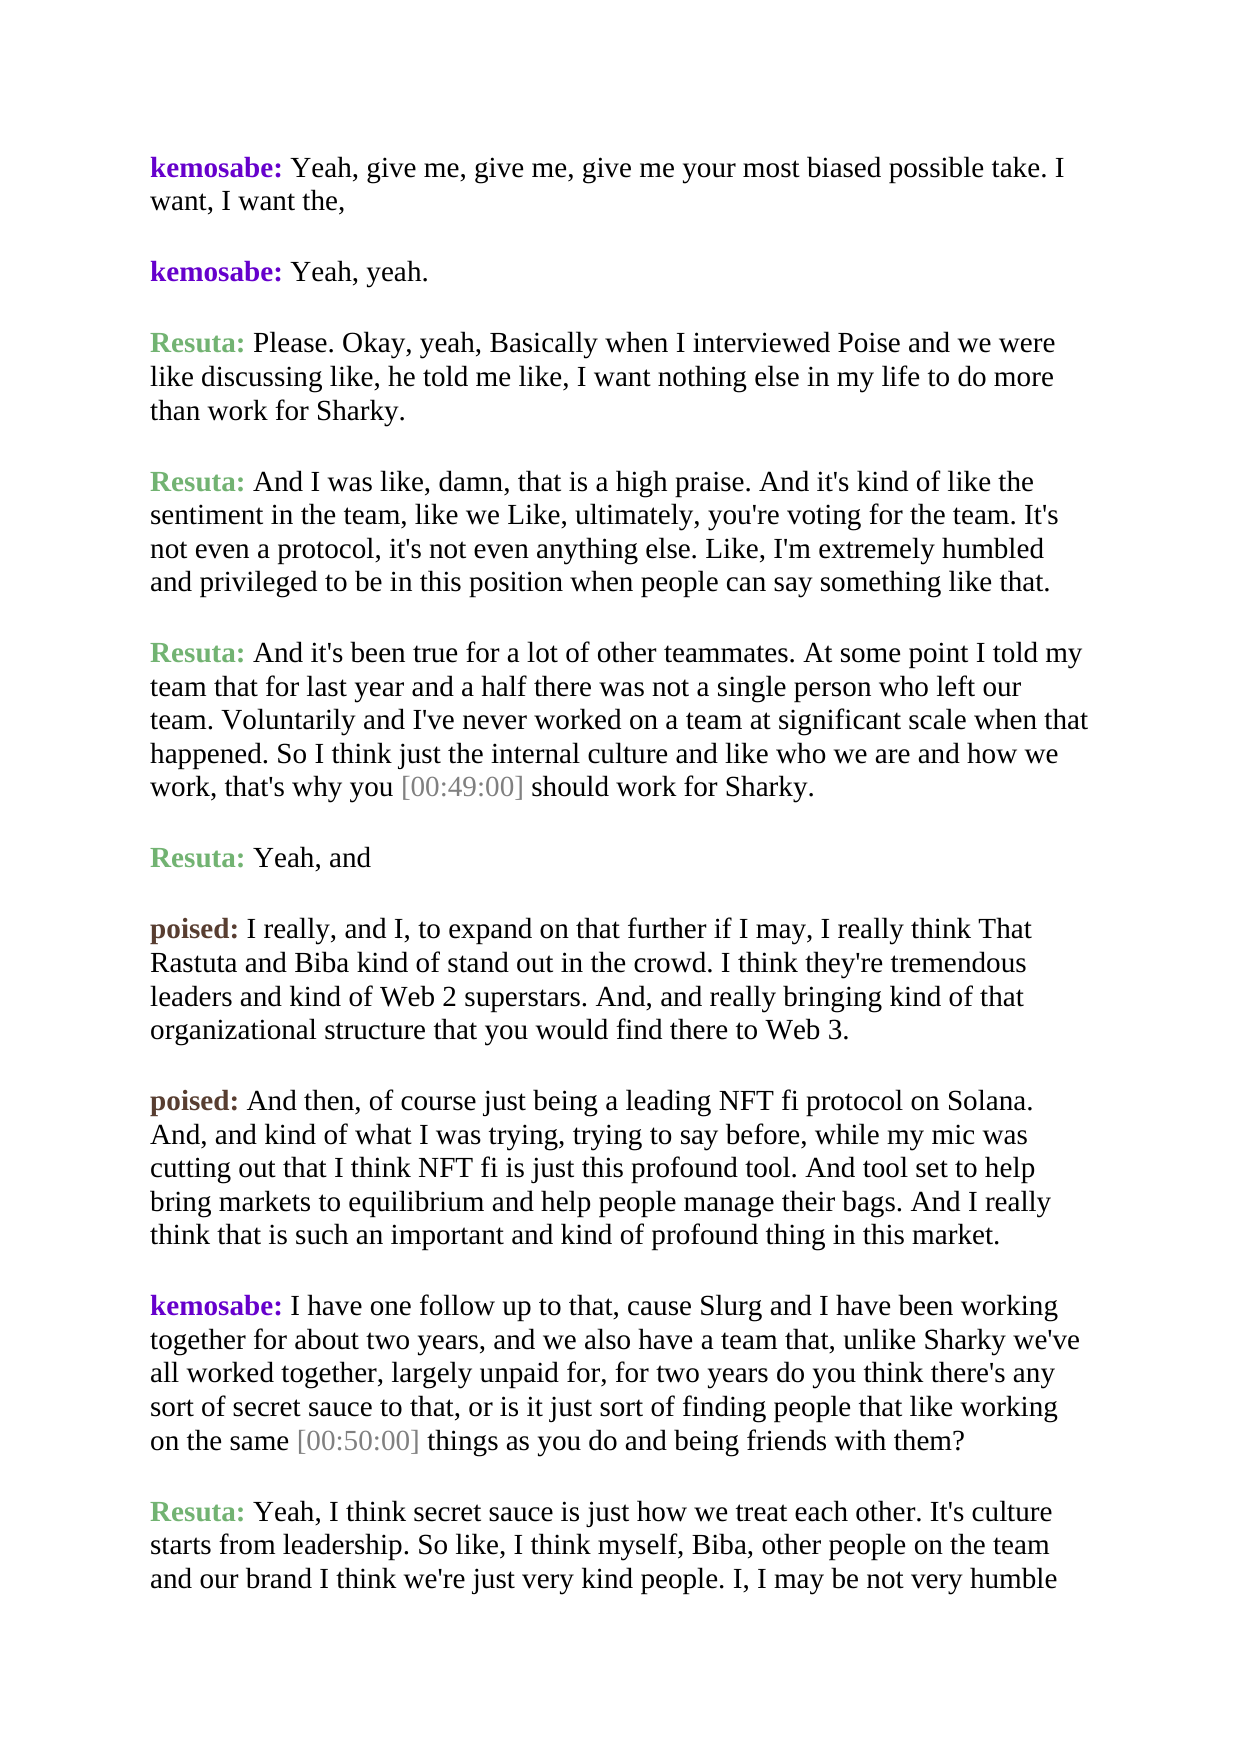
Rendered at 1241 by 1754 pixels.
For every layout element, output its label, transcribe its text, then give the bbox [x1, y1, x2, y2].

text Resuta: And it's been true for a lot of other teammates. At some point I told my team that for last year and a half there was not a single person who left our team. Voluntarily and I've never worked on a team at significant scale when that happened. So I think just the internal culture and like who we are and how we work, that's why you [00:49:00] should work for Sharky. [150, 635, 1090, 803]
text poised: And then, of course just being a leading NFT fi protocol on Solana. And, and kind of what I was trying, trying to say before, while my mic was cutting out that I think NFT fi is just this profound tool. And tool set to help bring markets to equilibrium and help people manage their bags. And I really think that is such an important and kind of profound thing in this market. [150, 1083, 1090, 1251]
text kemosabe: Yeah, give me, give me, give me your most biased possible take. I want, I want the, [150, 150, 1090, 217]
text kemosabe: I have one follow up to that, cause Slurg and I have been working together for about two years, and we also have a team that, unlike Sharky we've all worked together, largely unpaid for, for two years do you think there's any sort of secret sauce to that, or is it just sort of finding people that like working on the same [00:50:00] things as you do and being friends with them? [150, 1288, 1090, 1456]
text Resuta: Yeah, and [150, 841, 1090, 874]
text Resuta: And I was like, damn, that is a high praise. And it's kind of like the sentiment in the team, like we Like, ultimately, you're voting for the team. It's not even a protocol, it's not even anything else. Like, I'm extremely humbled and privileged to be in this position when people can say something like that. [150, 464, 1090, 598]
text kemosabe: Yeah, yeah. [150, 254, 1090, 288]
text poised: I really, and I, to expand on that further if I may, I really think That Rastuta and Biba kind of stand out in the crowd. I think they're tremendous leaders and kind of Web 2 superstars. And, and really bringing kind of that organizational structure that you would find there to Web 3. [150, 912, 1090, 1046]
text Resuta: Please. Okay, yeah, Basically when I interviewed Poise and we were like discussing like, he told me like, I want nothing else in my life to do more than work for Sharky. [150, 326, 1090, 426]
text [150, 1494, 1090, 1594]
